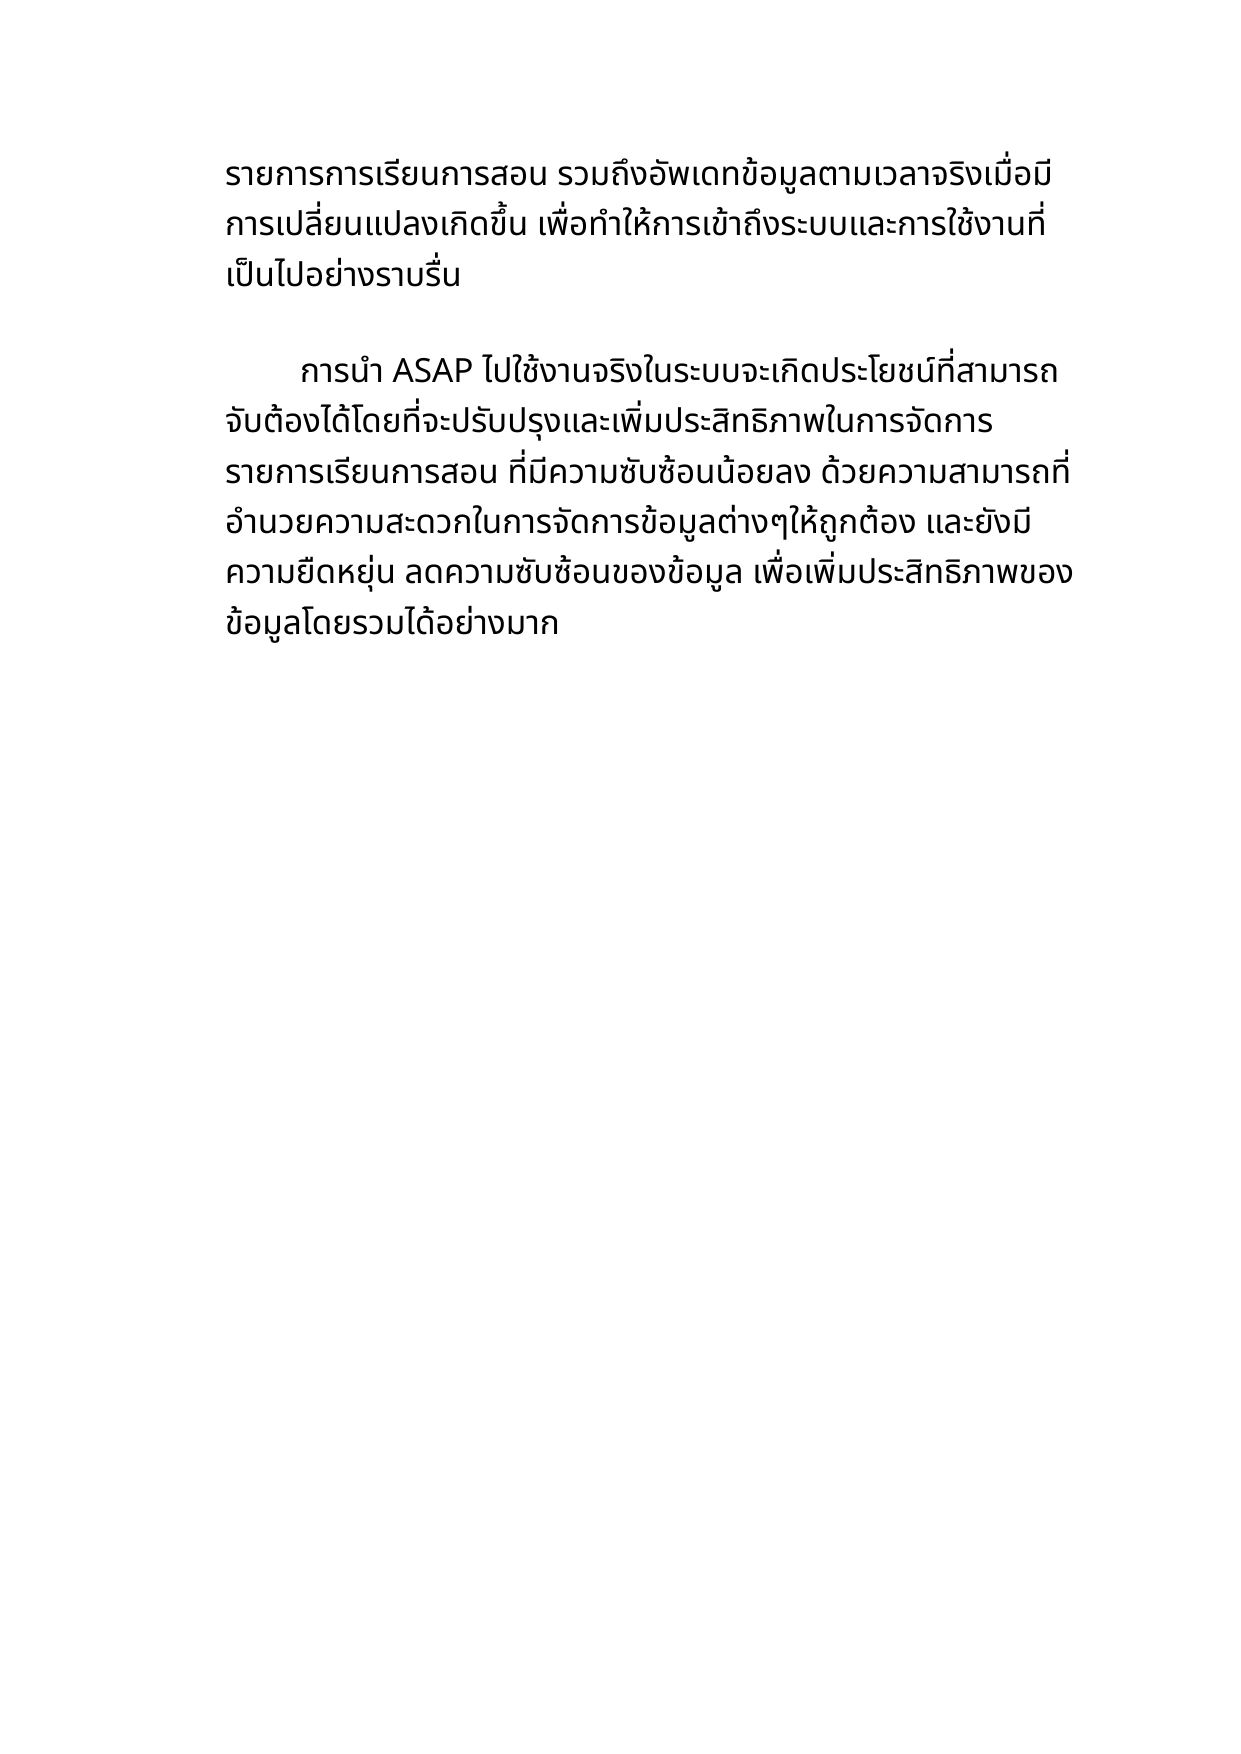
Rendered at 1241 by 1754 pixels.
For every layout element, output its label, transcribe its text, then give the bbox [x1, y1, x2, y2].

text การนำ ASAP ไปใช้งานจริงในระบบจะเกิดประโยชน์ที่สามารถจับต้องได้โดยที่จะปรับปรุงและเพิ่มประสิทธิภาพในการจัดการรายการเรียนการสอน ที่มีความซับซ้อนน้อยลง ด้วยความสามารถที่อำนวยความสะดวกในการจัดการข้อมูลต่างๆให้ถูกต้อง และยังมีความยืดหยุ่น ลดความซับซ้อนของข้อมูล เพื่อเพิ่มประสิทธิภาพของข้อมูลโดยรวมได้อย่างมาก [225, 347, 1090, 649]
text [225, 150, 1090, 301]
